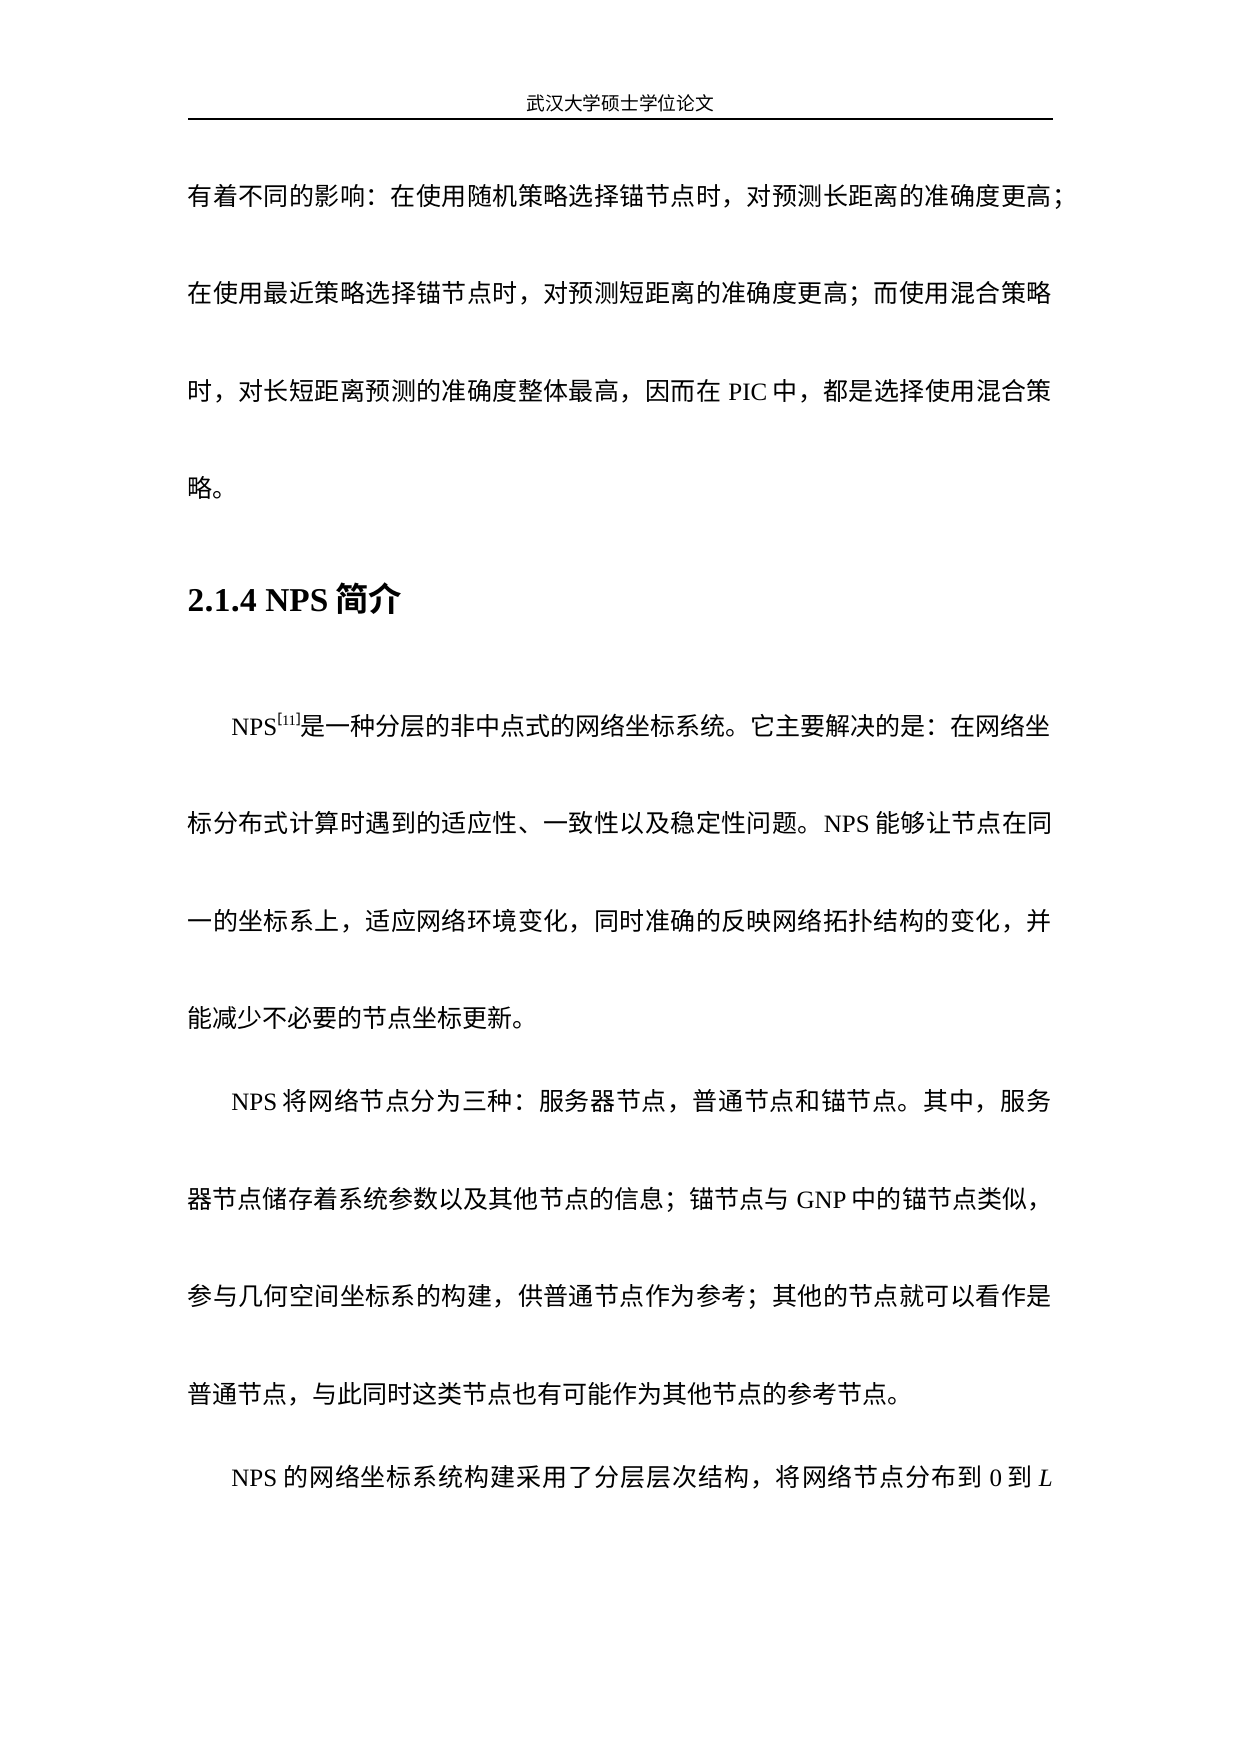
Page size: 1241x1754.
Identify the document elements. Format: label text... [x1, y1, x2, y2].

text NPS[11]是一种分层的非中点式的网络坐标系统。它主要解决的是：在网络坐标分布式计算时遇到的适应性、一致性以及稳定性问题。NPS能够让节点在同一的坐标系上，适应网络环境变化，同时准确的反映网络拓扑结构的变化，并能减少不必要的节点坐标更新。 [187, 692, 1053, 1049]
text PIC通过数据实验表明，不同的锚节点选择策略对于节点坐标的准确度也会有着不同的影响：在使用随机策略选择锚节点时，对预测长距离的准确度更高；在使用最近策略选择锚节点时，对预测短距离的准确度更高；而使用混合策略时，对长短距离预测的准确度整体最高，因而在PIC中，都是选择使用混合策略。 [187, 162, 1053, 519]
subtitle 2.1.4 NPS简介 [187, 565, 1053, 630]
text NPS将网络节点分为三种：服务器节点，普通节点和锚节点。其中，服务器节点储存着系统参数以及其他节点的信息；锚节点与GNP中的锚节点类似，参与几何空间坐标系的构建，供普通节点作为参考；其他的节点就可以看作是普通节点，与此同时这类节点也有可能作为其他节点的参考节点。 [187, 1067, 1053, 1425]
text NPS的网络坐标系统构建采用了分层层次结构，将网络节点分布到0到L层。锚节点作为NPS坐标系统的基础，被放在第0层；而普通节点的放置时，记所在层数为Li，则其选取的参考节点j所在层数Lj需要满足Li < Lj，该约束条件可以有效的避免节点间互相作为参考节点，使得坐标的计算保持了一致性。 [187, 1443, 1053, 1508]
